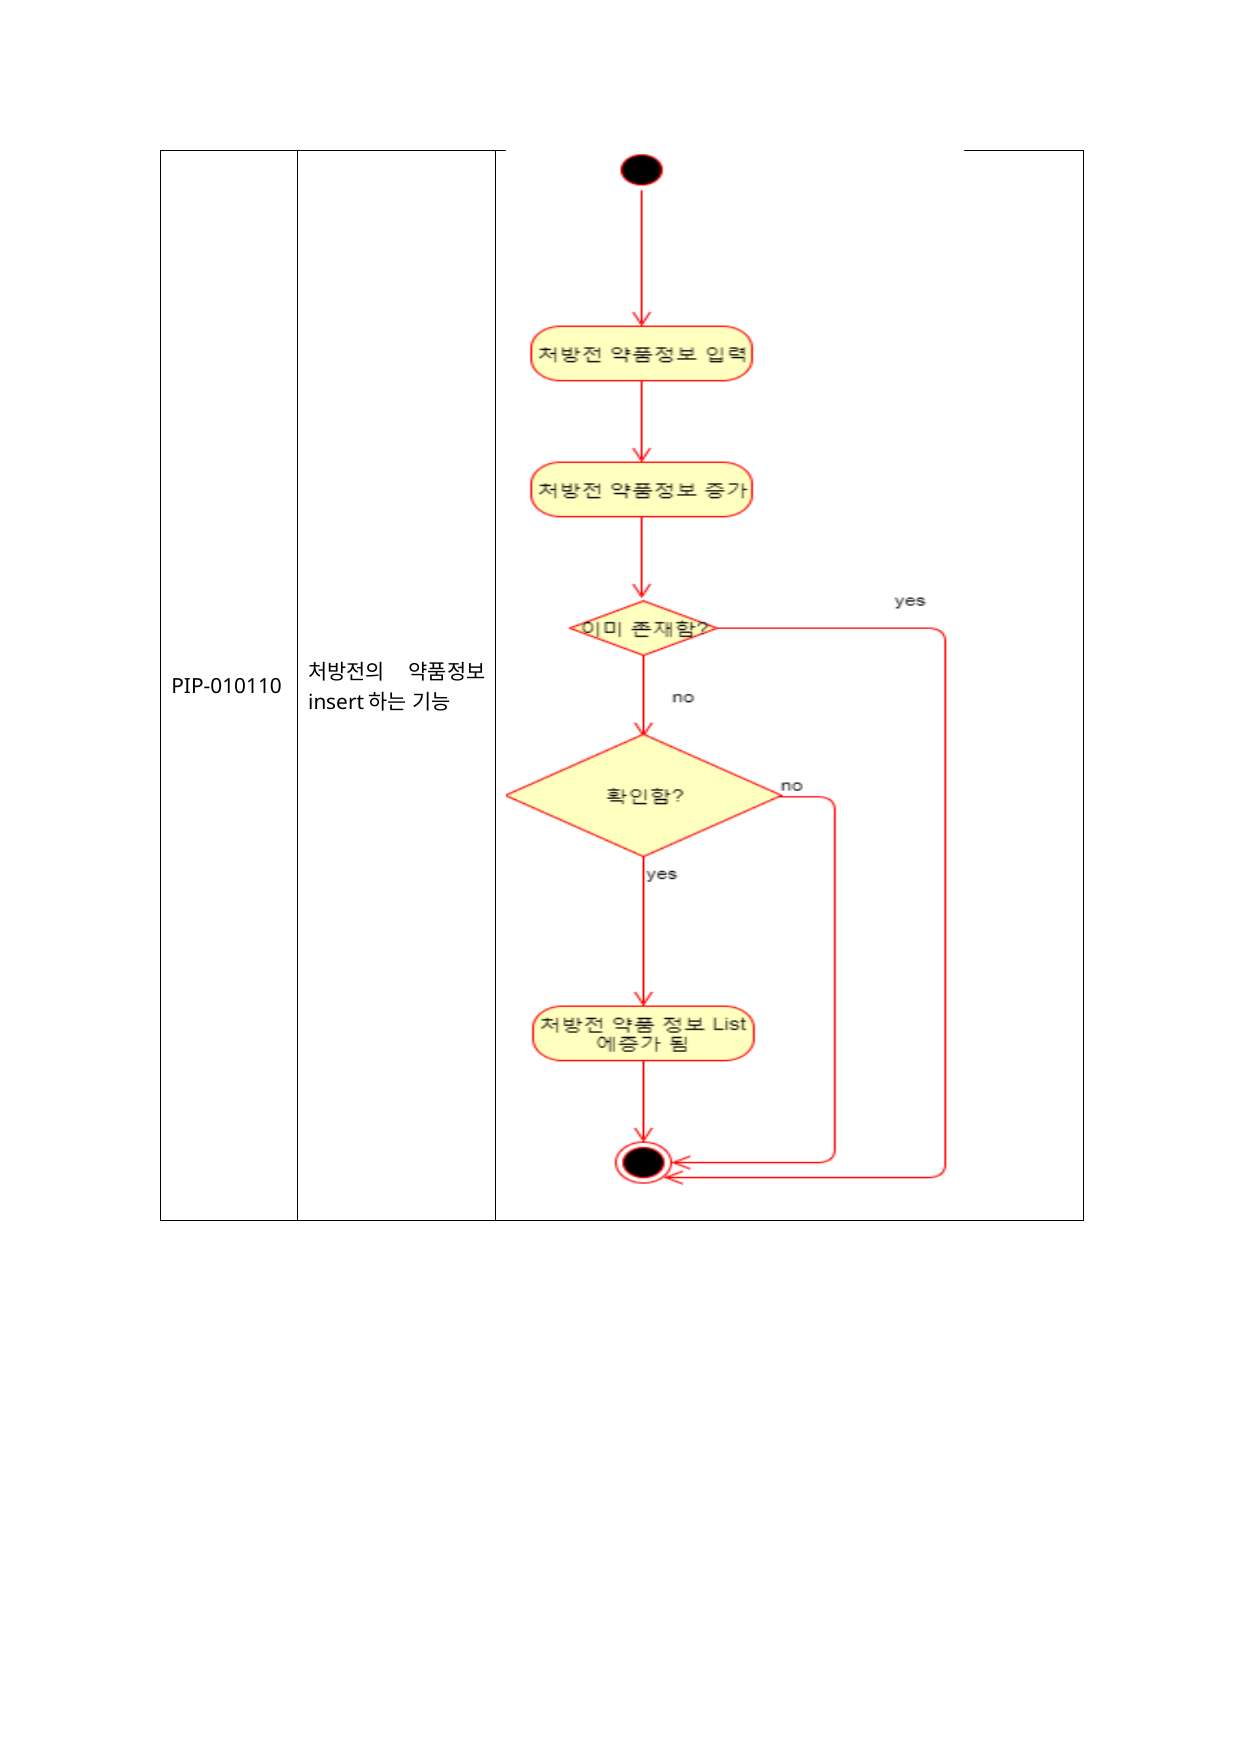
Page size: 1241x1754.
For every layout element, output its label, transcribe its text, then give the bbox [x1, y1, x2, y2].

table_cell PIP-010110 [161, 151, 297, 1220]
table_cell [496, 151, 1083, 1220]
table_cell 처방전의 약품정보 insert하는 기능 [298, 151, 495, 1220]
picture [505, 150, 965, 1192]
